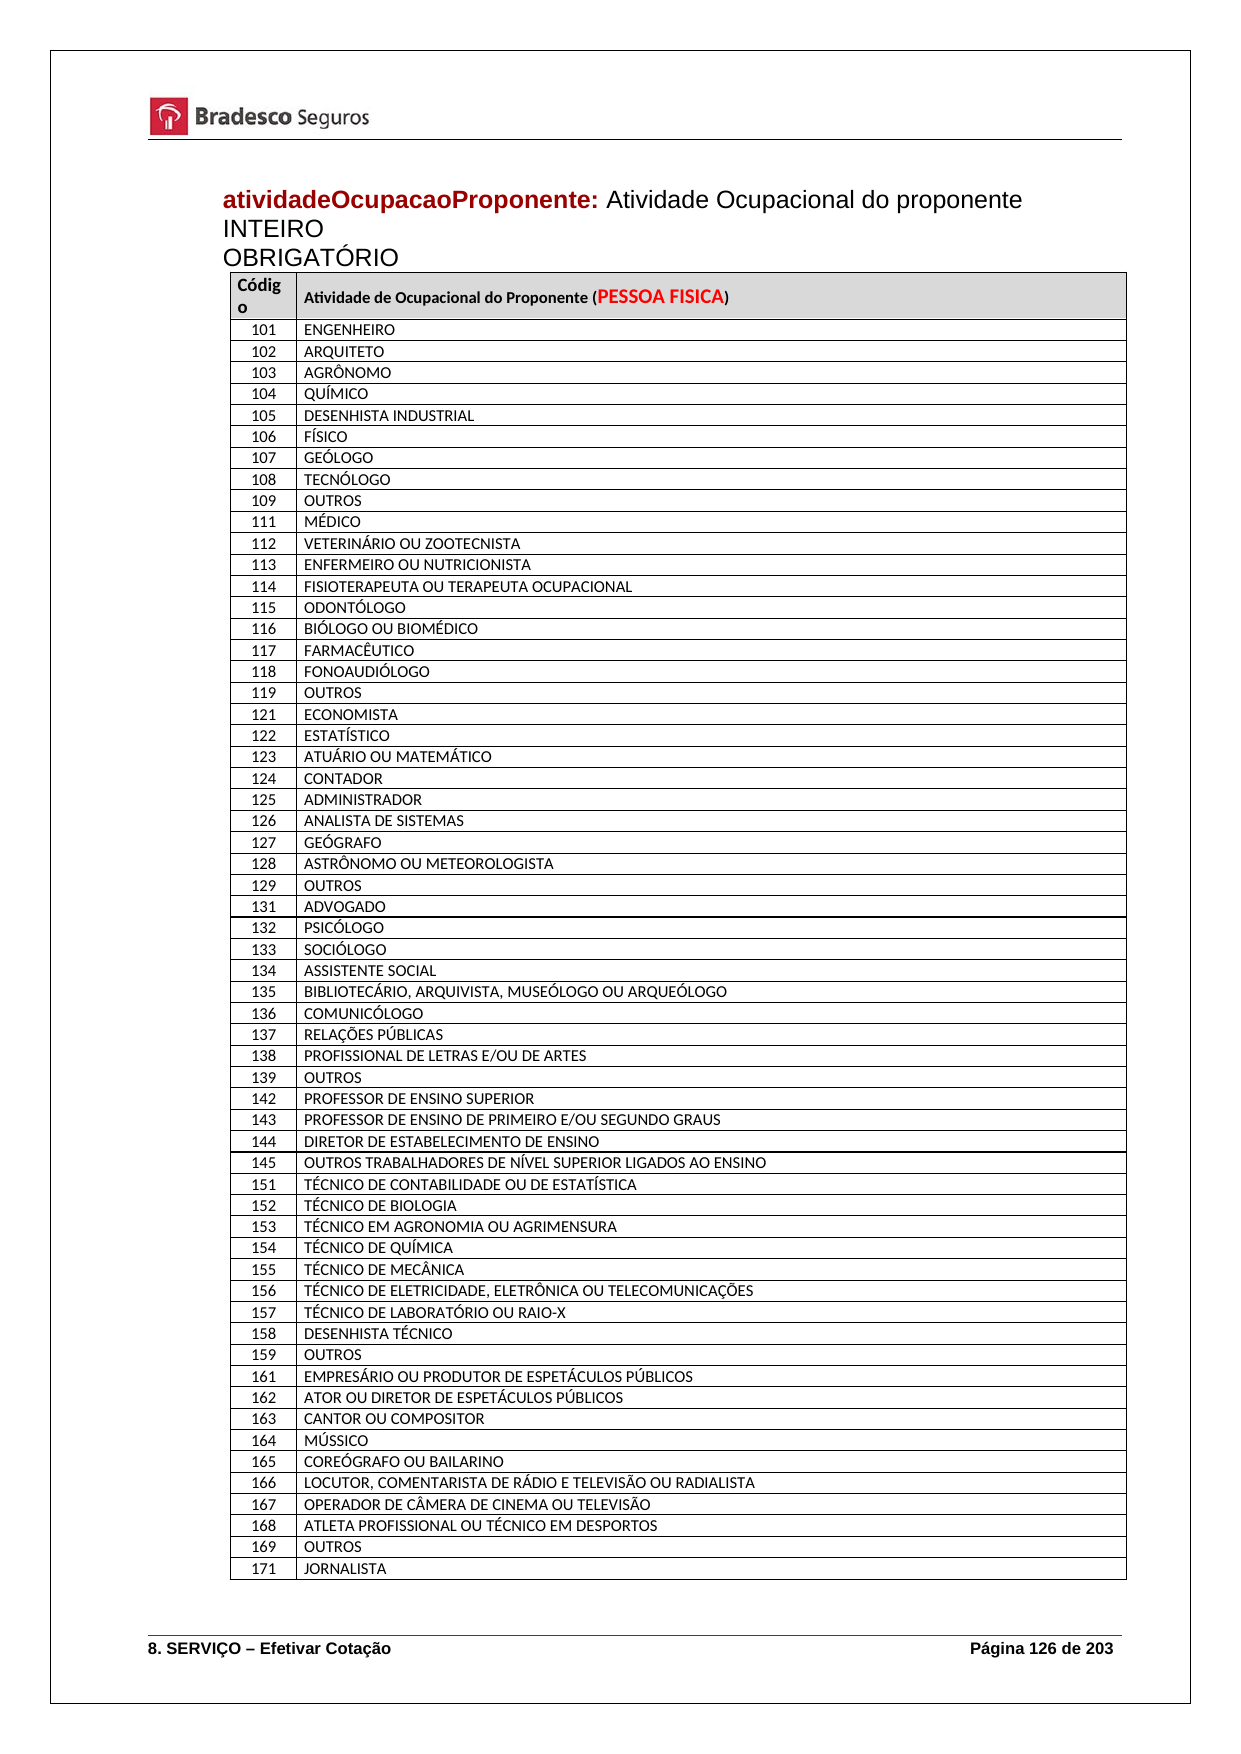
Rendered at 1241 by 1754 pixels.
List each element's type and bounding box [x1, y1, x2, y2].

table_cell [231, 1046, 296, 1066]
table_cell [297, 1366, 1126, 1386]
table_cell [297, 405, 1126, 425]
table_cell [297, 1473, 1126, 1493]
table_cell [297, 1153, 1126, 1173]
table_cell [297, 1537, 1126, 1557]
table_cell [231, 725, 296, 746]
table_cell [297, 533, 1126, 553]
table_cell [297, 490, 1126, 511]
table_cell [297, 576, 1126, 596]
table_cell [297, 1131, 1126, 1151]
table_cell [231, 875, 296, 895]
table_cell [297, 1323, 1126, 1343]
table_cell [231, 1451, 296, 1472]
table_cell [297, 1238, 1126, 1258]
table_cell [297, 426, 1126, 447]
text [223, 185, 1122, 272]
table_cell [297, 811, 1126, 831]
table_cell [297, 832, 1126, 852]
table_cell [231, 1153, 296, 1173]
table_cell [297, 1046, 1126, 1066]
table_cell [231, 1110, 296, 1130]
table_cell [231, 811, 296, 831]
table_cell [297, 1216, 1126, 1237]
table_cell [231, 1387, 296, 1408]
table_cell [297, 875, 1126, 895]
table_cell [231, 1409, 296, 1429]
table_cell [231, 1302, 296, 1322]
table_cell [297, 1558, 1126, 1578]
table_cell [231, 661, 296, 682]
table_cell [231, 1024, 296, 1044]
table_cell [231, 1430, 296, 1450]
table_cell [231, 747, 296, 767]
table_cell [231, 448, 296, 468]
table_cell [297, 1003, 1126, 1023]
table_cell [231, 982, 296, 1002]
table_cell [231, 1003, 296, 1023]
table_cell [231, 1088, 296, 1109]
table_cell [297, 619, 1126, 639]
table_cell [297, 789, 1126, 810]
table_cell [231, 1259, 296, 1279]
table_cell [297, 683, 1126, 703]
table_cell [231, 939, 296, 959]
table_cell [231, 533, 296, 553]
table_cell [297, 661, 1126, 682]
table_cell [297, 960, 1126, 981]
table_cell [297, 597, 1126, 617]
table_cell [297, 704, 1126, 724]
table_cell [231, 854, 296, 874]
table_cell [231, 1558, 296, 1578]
picture [149, 85, 380, 139]
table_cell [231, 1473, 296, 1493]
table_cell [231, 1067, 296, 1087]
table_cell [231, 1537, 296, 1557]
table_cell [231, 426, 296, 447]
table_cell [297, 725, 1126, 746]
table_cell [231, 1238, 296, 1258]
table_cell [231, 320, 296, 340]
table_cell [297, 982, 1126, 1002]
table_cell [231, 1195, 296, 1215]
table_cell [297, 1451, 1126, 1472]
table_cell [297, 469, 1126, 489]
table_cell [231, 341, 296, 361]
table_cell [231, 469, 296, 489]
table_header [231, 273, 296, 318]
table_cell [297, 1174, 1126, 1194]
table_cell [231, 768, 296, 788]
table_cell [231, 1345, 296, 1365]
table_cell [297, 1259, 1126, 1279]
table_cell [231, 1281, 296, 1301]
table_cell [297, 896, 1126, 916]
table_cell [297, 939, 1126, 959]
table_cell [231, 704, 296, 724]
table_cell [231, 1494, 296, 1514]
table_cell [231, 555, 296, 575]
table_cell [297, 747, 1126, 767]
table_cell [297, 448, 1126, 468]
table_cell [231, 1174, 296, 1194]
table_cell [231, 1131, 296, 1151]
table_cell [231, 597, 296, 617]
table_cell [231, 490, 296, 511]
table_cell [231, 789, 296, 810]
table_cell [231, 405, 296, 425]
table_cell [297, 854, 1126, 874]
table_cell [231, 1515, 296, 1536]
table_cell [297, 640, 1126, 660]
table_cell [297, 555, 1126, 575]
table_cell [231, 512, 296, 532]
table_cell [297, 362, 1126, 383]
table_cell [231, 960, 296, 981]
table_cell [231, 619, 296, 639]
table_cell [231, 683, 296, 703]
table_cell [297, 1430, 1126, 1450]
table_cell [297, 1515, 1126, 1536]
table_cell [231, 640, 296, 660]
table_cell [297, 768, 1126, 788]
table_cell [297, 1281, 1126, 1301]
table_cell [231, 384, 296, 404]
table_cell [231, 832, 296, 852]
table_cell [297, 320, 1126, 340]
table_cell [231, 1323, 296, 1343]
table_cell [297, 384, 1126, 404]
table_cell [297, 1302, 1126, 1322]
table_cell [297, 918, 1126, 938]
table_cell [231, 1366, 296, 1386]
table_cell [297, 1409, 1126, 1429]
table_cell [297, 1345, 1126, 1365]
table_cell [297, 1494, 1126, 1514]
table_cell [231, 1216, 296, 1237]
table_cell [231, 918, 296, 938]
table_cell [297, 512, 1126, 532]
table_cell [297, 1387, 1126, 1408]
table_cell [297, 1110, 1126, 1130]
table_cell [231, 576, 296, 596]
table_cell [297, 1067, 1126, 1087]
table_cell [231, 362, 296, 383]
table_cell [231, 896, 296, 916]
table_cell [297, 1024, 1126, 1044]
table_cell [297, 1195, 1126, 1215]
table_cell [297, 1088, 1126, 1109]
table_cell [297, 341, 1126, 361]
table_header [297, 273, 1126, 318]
